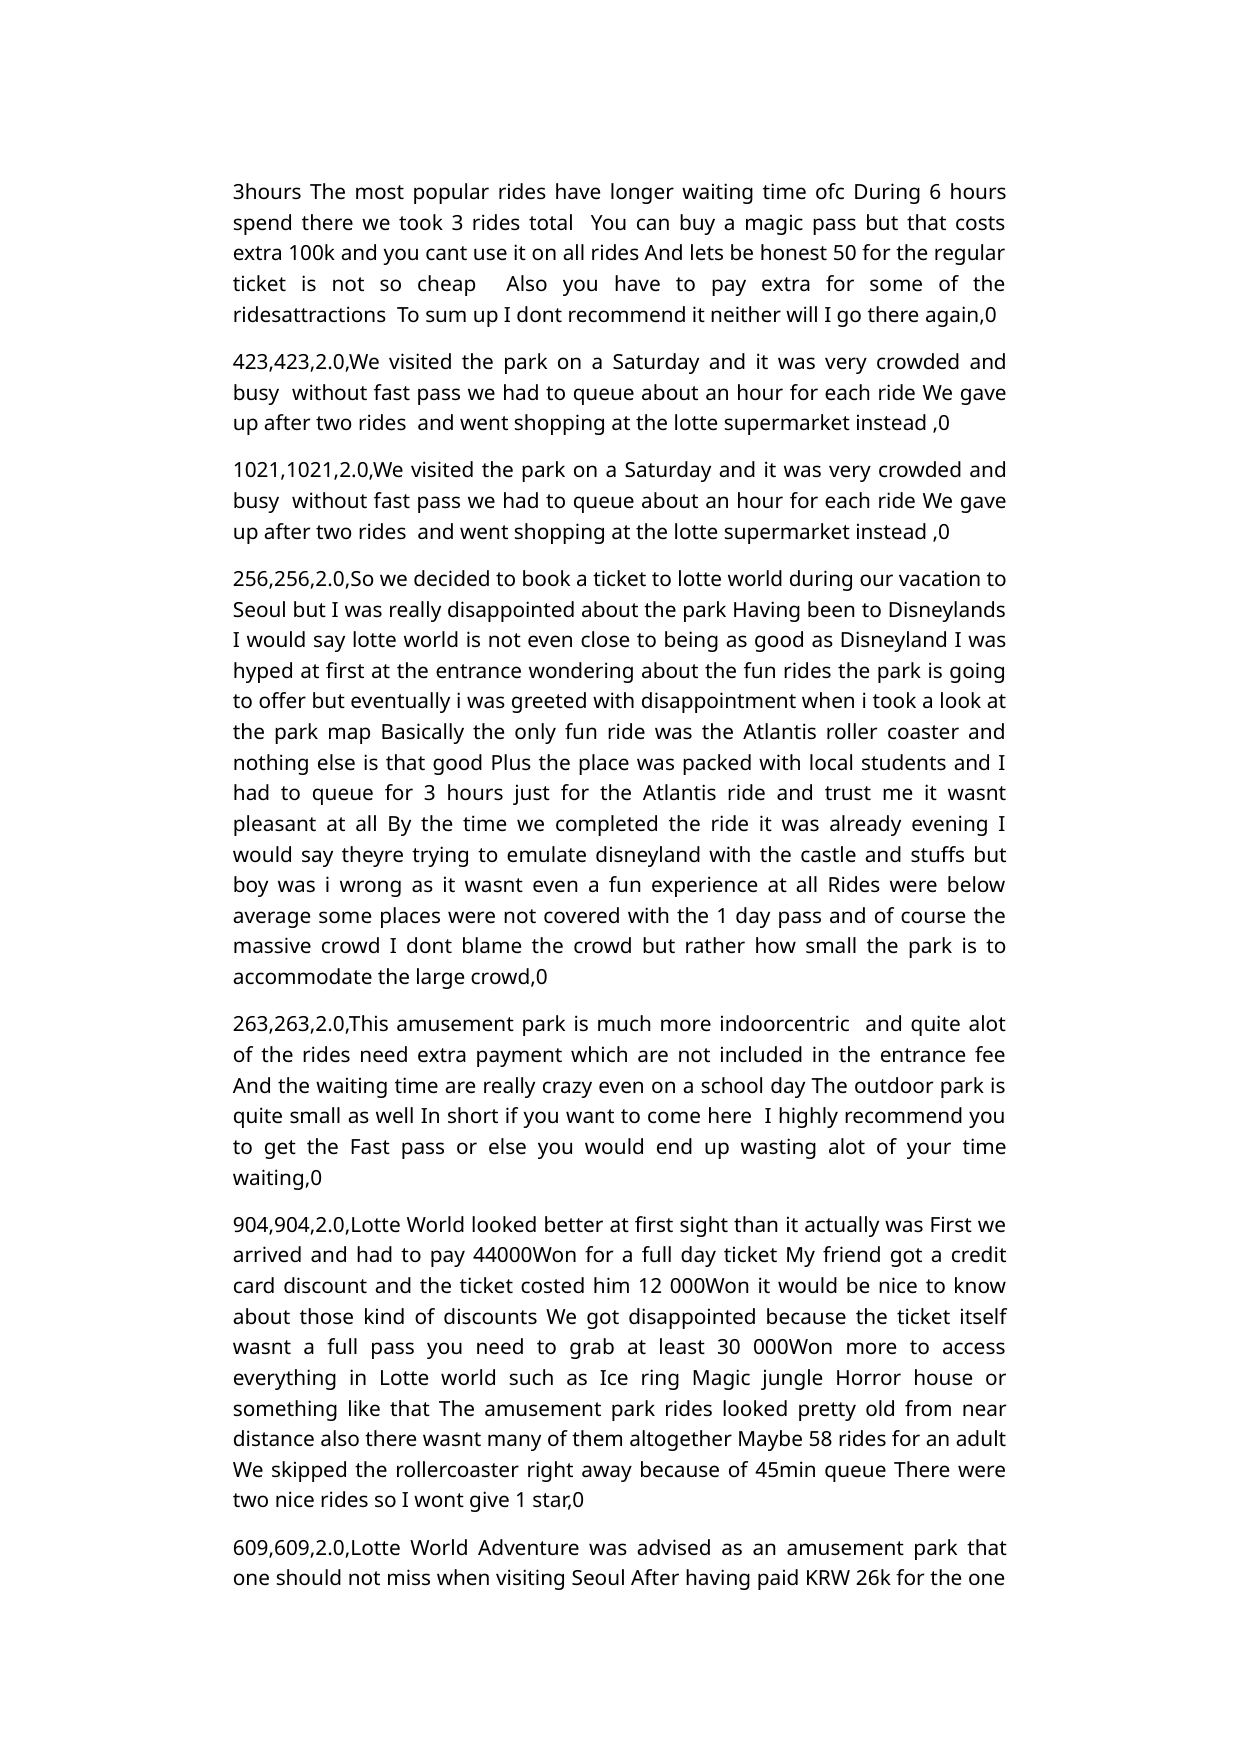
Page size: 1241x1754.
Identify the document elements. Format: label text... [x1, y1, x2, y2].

text 904,904,2.0,Lotte World looked better at first sight than it actually was First we arrived and had to pay 44000Won for a full day ticket My friend got a credit card discount and the ticket costed him 12 000Won it would be nice to know about those kind of discounts We got disappointed because the ticket itself wasnt a full pass you need to grab at least 30 000Won more to access everything in Lotte world such as Ice ring Magic jungle Horror house or something like that The amusement park rides looked pretty old from near distance also there wasnt many of them altogether Maybe 58 rides for an adult We skipped the rollercoaster right away because of 45min queue There were two nice rides so I wont give 1 star,0 [233, 1210, 1007, 1514]
text 263,263,2.0,This amusement park is much more indoorcentric and quite alot of the rides need extra payment which are not included in the entrance fee And the waiting time are really crazy even on a school day The outdoor park is quite small as well In short if you want to come here I highly recommend you to get the Fast pass or else you would end up wasting alot of your time waiting,0 [233, 1009, 1007, 1191]
text 1021,1021,2.0,We visited the park on a Saturday and it was very crowded and busy without fast pass we had to queue about an hour for each ride We gave up after two rides and went shopping at the lotte supermarket instead ,0 [233, 456, 1007, 545]
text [233, 1533, 1007, 1592]
text 256,256,2.0,So we decided to book a ticket to lotte world during our vacation to Seoul but I was really disappointed about the park Having been to Disneylands I would say lotte world is not even close to being as good as Disneyland I was hyped at first at the entrance wondering about the fun rides the park is going to offer but eventually i was greeted with disappointment when i took a look at the park map Basically the only fun ride was the Atlantis roller coaster and nothing else is that good Plus the place was packed with local students and I had to queue for 3 hours just for the Atlantis ride and trust me it wasnt pleasant at all By the time we completed the ride it was already evening I would say theyre trying to emulate disneyland with the castle and stuffs but boy was i wrong as it wasnt even a fun experience at all Rides were below average some places were not covered with the 1 day pass and of course the massive crowd I dont blame the crowd but rather how small the park is to accommodate the large crowd,0 [233, 564, 1007, 991]
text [233, 177, 1007, 328]
text 423,423,2.0,We visited the park on a Saturday and it was very crowded and busy without fast pass we had to queue about an hour for each ride We gave up after two rides and went shopping at the lotte supermarket instead ,0 [233, 347, 1007, 437]
